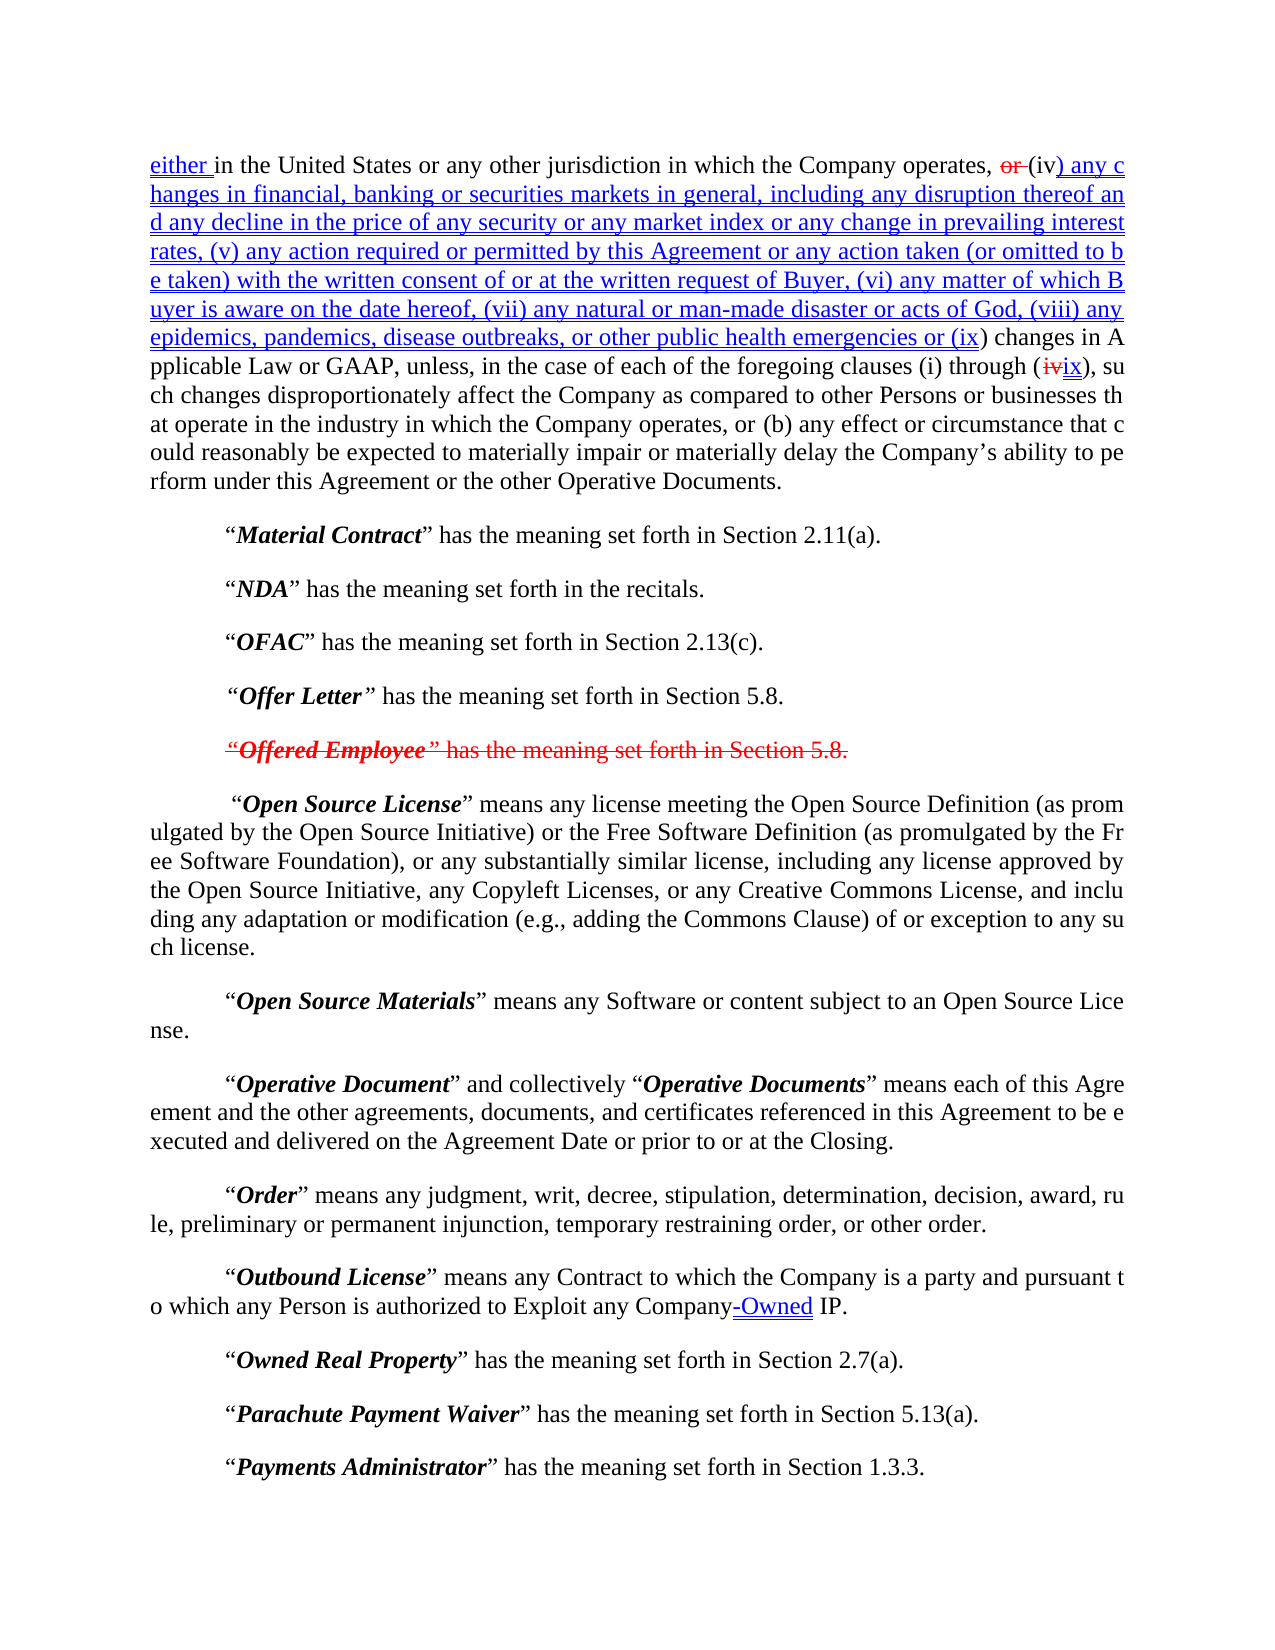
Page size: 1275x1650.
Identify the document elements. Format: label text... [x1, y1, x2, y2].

text “Outbound License” means any Contract to which the Company is a party and pursuant to which any Person is authorized to Exploit any Company-Owned IP. [150, 1262, 1125, 1320]
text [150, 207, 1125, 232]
text “NDA” has the meaning set forth in the recitals. [150, 574, 1125, 602]
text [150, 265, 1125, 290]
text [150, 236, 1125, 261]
text “Payments Administrator” has the meaning set forth in Section 1.3.3. [150, 1452, 1125, 1481]
text “Owned Real Property” has the meaning set forth in Section 2.7(a). [150, 1345, 1125, 1374]
text “Offer Letter” has the meaning set forth in Section 5.8. [150, 681, 1125, 710]
text “Offered Employee” has the meaning set forth in Section 5.8. [150, 735, 1125, 764]
text “Open Source Materials” means any Software or content subject to an Open Source License. [150, 986, 1125, 1044]
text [150, 150, 1125, 203]
text “Parachute Payment Waiver” has the meaning set forth in Section 5.13(a). [150, 1399, 1125, 1427]
text “OFAC” has the meaning set forth in Section 2.13(c). [150, 627, 1125, 656]
text “Operative Document” and collectively “Operative Documents” means each of this Agreement and the other agreements, documents, and certificates referenced in this Agreement to be executed and delivered on the Agreement Date or prior to or at the Closing. [150, 1069, 1125, 1155]
text “Order” means any judgment, writ, decree, stipulation, determination, decision, award, rule, preliminary or permanent injunction, temporary restraining order, or other order. [150, 1180, 1125, 1237]
text “Open Source License” means any license meeting the Open Source Definition (as promulgated by the Open Source Initiative) or the Free Software Definition (as promulgated by the Free Software Foundation), or any substantially similar license, including any license approved by the Open Source Initiative, any Copyleft Licenses, or any Creative Commons License, and including any adaptation or modification (e.g., adding the Commons Clause) of or exception to any such license. [150, 789, 1125, 961]
text “Material Contract” has the meaning set forth in Section 2.11(a). [150, 520, 1125, 549]
